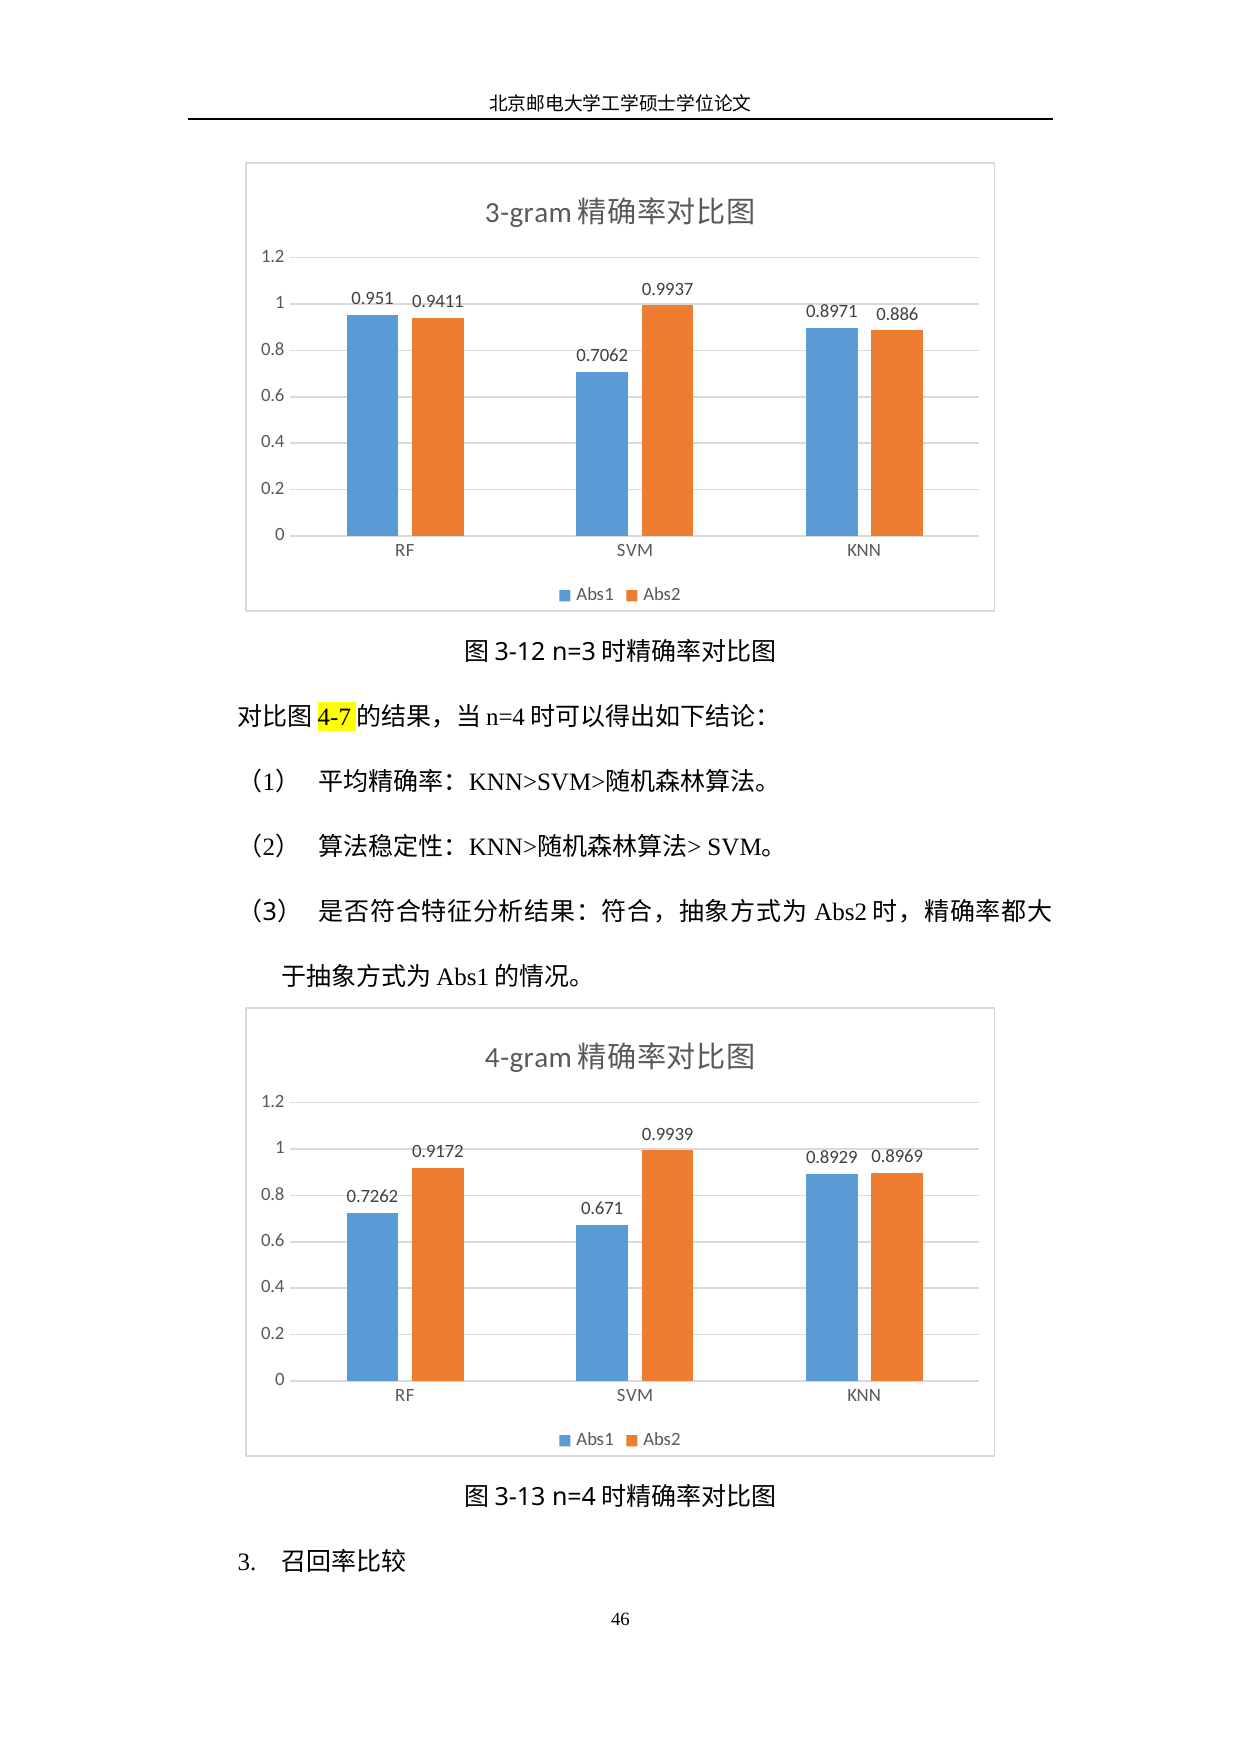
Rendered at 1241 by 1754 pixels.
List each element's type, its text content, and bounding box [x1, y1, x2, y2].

text 图3-12 n=3时精确率对比图 [187, 617, 1053, 682]
list 是否符合特征分析结果：符合，抽象方式为Abs2时，精确率都大于抽象方式为Abs1的情况。 [237, 877, 1053, 1007]
list 平均精确率：KNN>SVM>随机森林算法。 [237, 747, 1053, 812]
text 对比图4-7的结果，当n=4时可以得出如下结论： [237, 682, 1053, 747]
list 召回率比较 [237, 1527, 1053, 1592]
list 算法稳定性：KNN>随机森林算法> SVM。 [237, 812, 1053, 877]
text 图3-13 n=4时精确率对比图 [187, 1462, 1053, 1527]
